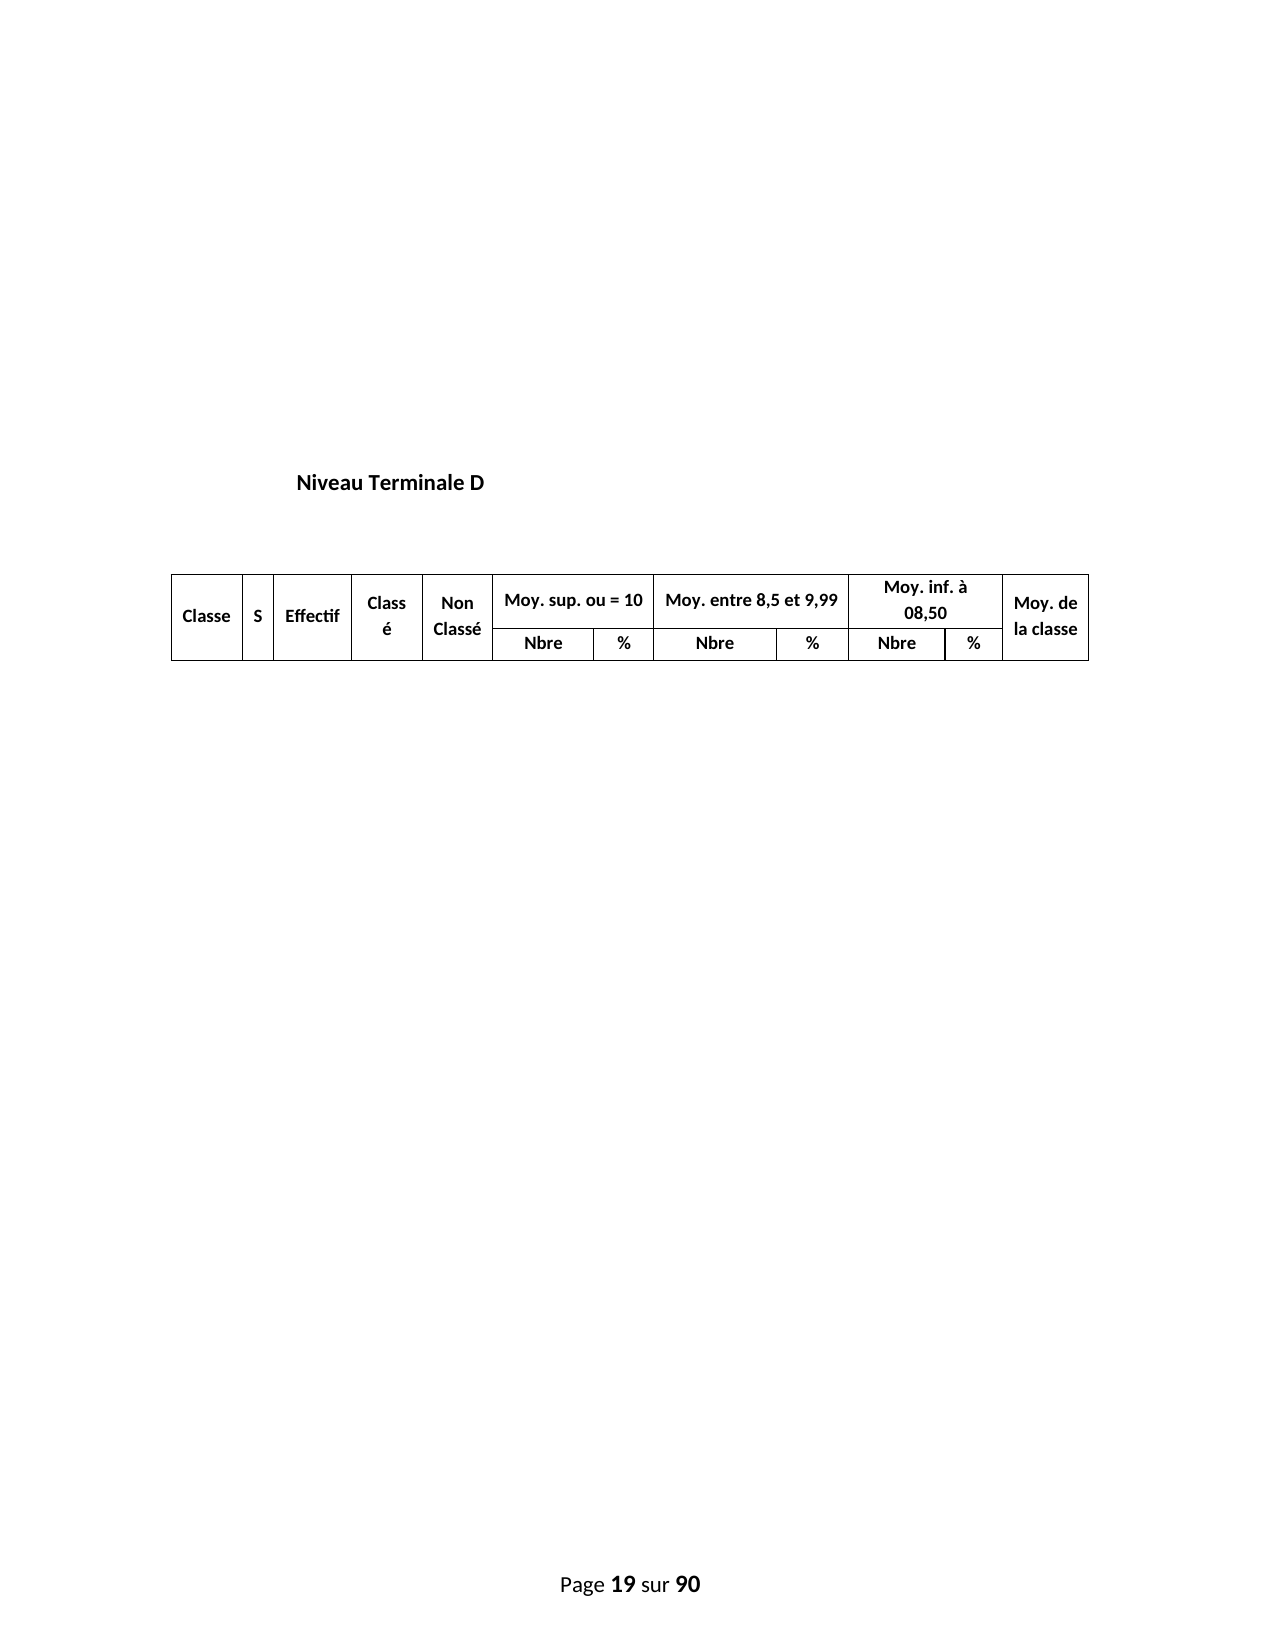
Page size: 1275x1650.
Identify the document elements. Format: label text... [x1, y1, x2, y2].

text Niveau Terminale D [74, 468, 1186, 496]
table_cell % [777, 629, 848, 659]
table_header Moy. sup. ou = 10 [493, 575, 653, 628]
table_cell % [946, 629, 1002, 659]
table_header Classé [352, 575, 422, 659]
table_header Classe [172, 575, 242, 659]
table_header Moy. entre 8,5 et 9,99 [654, 575, 848, 628]
table_cell % [594, 629, 653, 659]
table_cell Nbre [493, 629, 593, 659]
table_header Moy. inf. à 08,50 [849, 575, 1002, 628]
table_header Moy. de la classe [1003, 575, 1088, 659]
table_cell Nbre [654, 629, 776, 659]
table_cell Nbre [849, 629, 944, 659]
table_header S [243, 575, 273, 659]
table_header Non Classé [423, 575, 492, 659]
table_header Effectif [274, 575, 351, 659]
